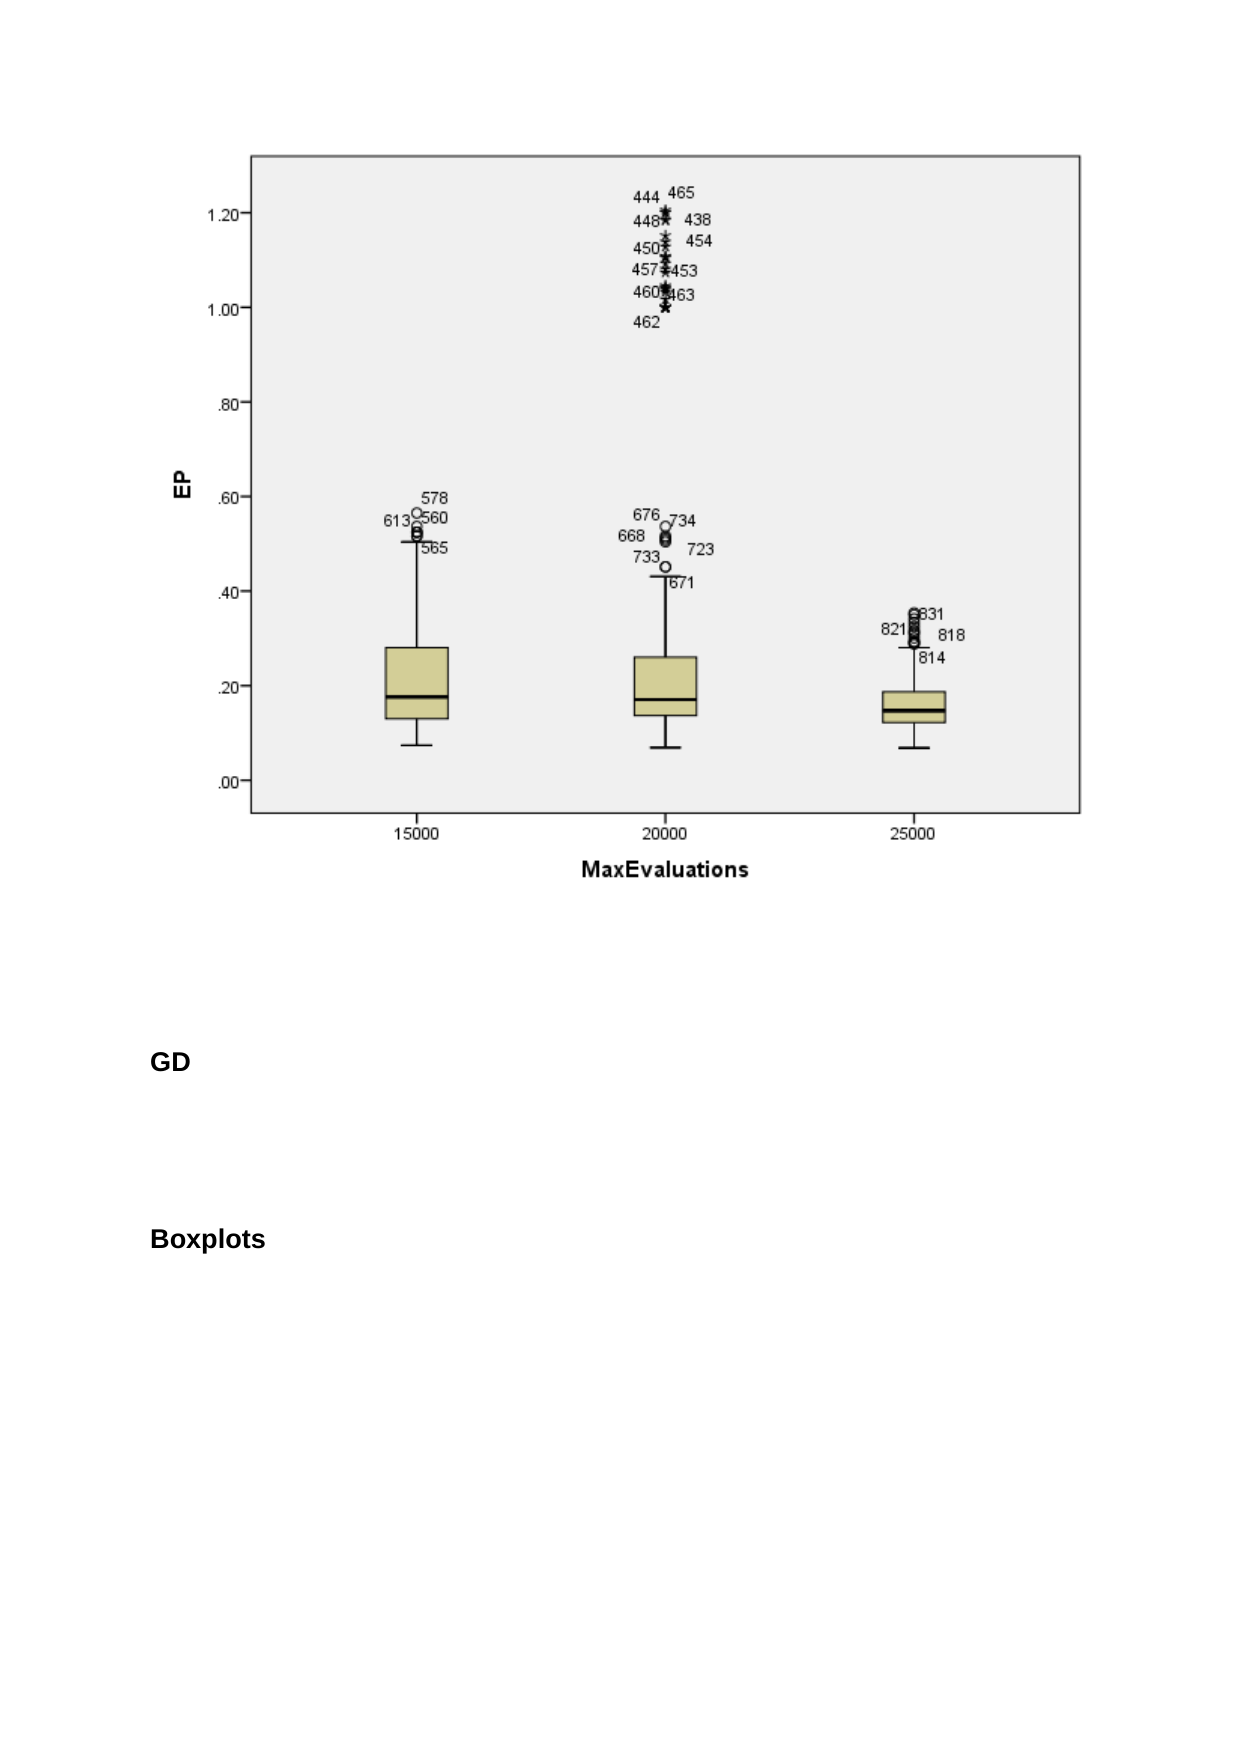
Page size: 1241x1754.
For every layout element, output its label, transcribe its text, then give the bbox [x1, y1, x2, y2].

text Boxplots [150, 1223, 1090, 1254]
picture [150, 150, 1090, 903]
text GD [150, 1046, 1090, 1077]
